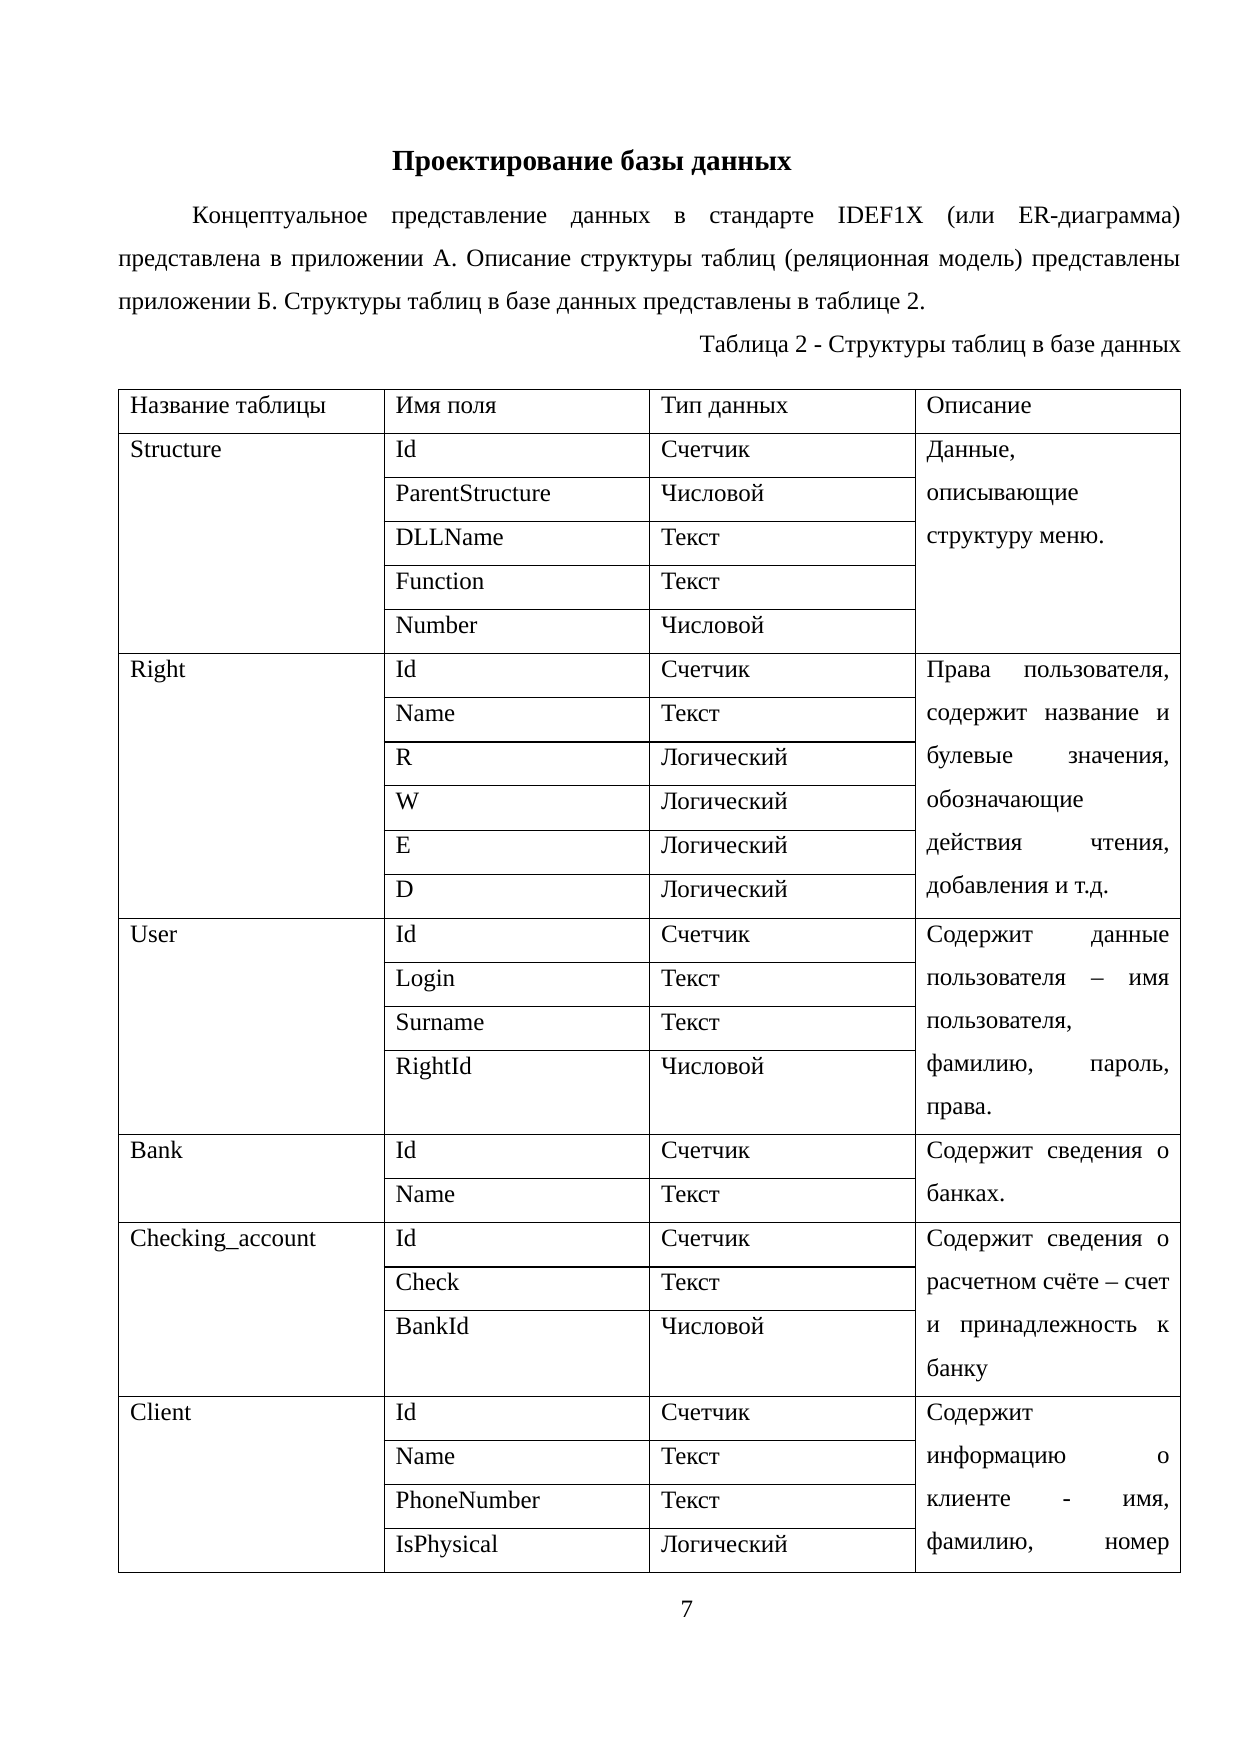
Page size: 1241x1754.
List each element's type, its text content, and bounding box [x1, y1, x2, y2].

table_cell Checking_account [119, 1223, 384, 1396]
table_cell Текст [650, 522, 915, 565]
table_cell Текст [650, 1007, 915, 1050]
table_cell Function [385, 566, 649, 609]
table_cell Числовой [650, 610, 915, 653]
table_cell Содержит данные пользователя – имя пользователя, фамилию, пароль, права. [916, 919, 1180, 1134]
table_cell Id [385, 434, 649, 477]
table_cell Содержит информацию о клиенте - имя, фамилию, номер телефона. Если это физическое лицо, то также хранит серию и номер паспорта, дату получения и кем выдан. Если это юридическое лицо, то хранит руководителя, юридический адрес, расчетный счет и ИНН. [916, 1397, 1180, 1572]
table_cell W [385, 786, 649, 829]
table_cell ParentStructure [385, 478, 649, 521]
table_cell Name [385, 1179, 649, 1222]
table_cell Числовой [650, 1051, 915, 1134]
table_cell RightId [385, 1051, 649, 1134]
table_cell Счетчик [650, 1223, 915, 1266]
text Концептуальное представление данных в стандарте IDEF1X (или ER-диаграмма) представлена в приложении А. Описание структуры таблиц (реляционная модель) представлены приложении Б. Структуры таблиц в базе данных представлены в таблице 2. [118, 200, 1181, 315]
table_header Описание [916, 390, 1180, 433]
table_cell Логический [650, 875, 915, 918]
table_cell Name [385, 1441, 649, 1484]
table_cell Текст [650, 698, 915, 741]
table_cell Логический [650, 1529, 915, 1572]
table_cell R [385, 743, 649, 785]
table_cell Login [385, 963, 649, 1006]
table_header Тип данных [650, 390, 915, 433]
table_cell Числовой [650, 1311, 915, 1396]
table_cell Права пользователя, содержит название и булевые значения, обозначающие действия чтения, добавления и т.д. [916, 654, 1180, 918]
table_cell E [385, 831, 649, 873]
table_cell Surname [385, 1007, 649, 1050]
table_cell Логический [650, 786, 915, 829]
table_cell Счетчик [650, 654, 915, 697]
table_cell Number [385, 610, 649, 653]
table_cell Текст [650, 963, 915, 1006]
table_header Название таблицы [119, 390, 384, 433]
table_cell Name [385, 698, 649, 741]
table_cell Текст [650, 1441, 915, 1484]
table_cell Client [119, 1397, 384, 1572]
table_cell BankId [385, 1311, 649, 1396]
table_cell Текст [650, 1485, 915, 1528]
table_cell Счетчик [650, 434, 915, 477]
table_cell Id [385, 1397, 649, 1440]
table_cell PhoneNumber [385, 1485, 649, 1528]
table_cell Логический [650, 831, 915, 873]
table_cell Содержит сведения о расчетном счёте – счет и принадлежность к банку [916, 1223, 1180, 1396]
table_cell Check [385, 1268, 649, 1310]
table_cell IsPhysical [385, 1529, 649, 1572]
table_cell Текст [650, 566, 915, 609]
table_cell D [385, 875, 649, 918]
table_cell Содержит сведения о банках. [916, 1135, 1180, 1222]
table_cell Id [385, 654, 649, 697]
table_cell Логический [650, 743, 915, 785]
table_cell User [119, 919, 384, 1134]
table_cell Счетчик [650, 1135, 915, 1178]
table_cell Числовой [650, 478, 915, 521]
table_cell Текст [650, 1268, 915, 1310]
table_cell Id [385, 919, 649, 962]
table_header Имя поля [385, 390, 649, 433]
table_cell Structure [119, 434, 384, 653]
table_cell Счетчик [650, 1397, 915, 1440]
subtitle Проектирование базы данных [392, 143, 1181, 177]
table_cell Id [385, 1223, 649, 1266]
table_cell Счетчик [650, 919, 915, 962]
table_cell DLLName [385, 522, 649, 565]
table_cell Right [119, 654, 384, 918]
table_cell Текст [650, 1179, 915, 1222]
table_cell Данные, описывающие структуру меню. [916, 434, 1180, 653]
text Таблица 2 - Структуры таблиц в базе данных [118, 329, 1181, 358]
table_cell Bank [119, 1135, 384, 1222]
table_cell Id [385, 1135, 649, 1178]
